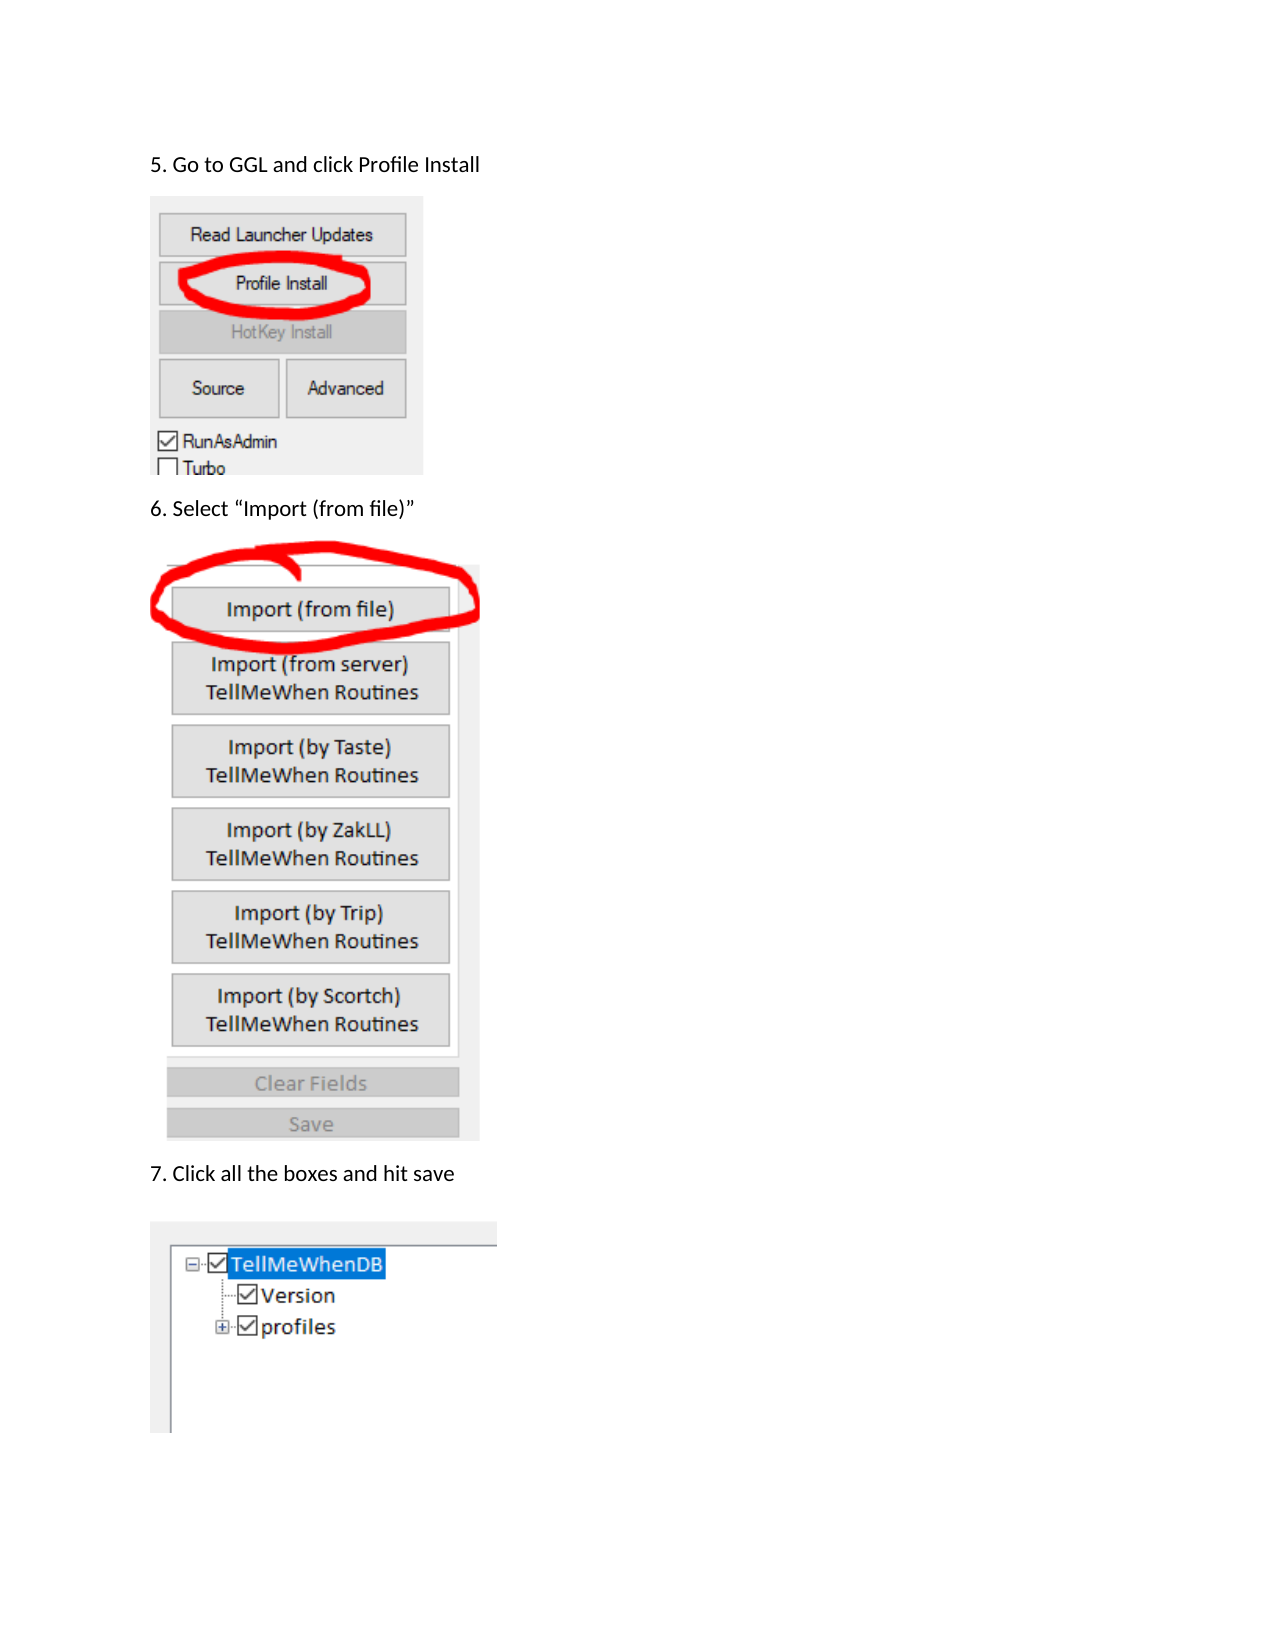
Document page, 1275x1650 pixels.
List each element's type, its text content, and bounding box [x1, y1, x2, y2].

text 6. Select “Import (from file)” [150, 494, 1125, 522]
picture [150, 540, 480, 1141]
picture [150, 196, 424, 475]
text 7. Click all the boxes and hit save [150, 1159, 1125, 1188]
text 5. Go to GGL and click Profile Install [150, 150, 1125, 178]
picture [150, 1206, 497, 1433]
